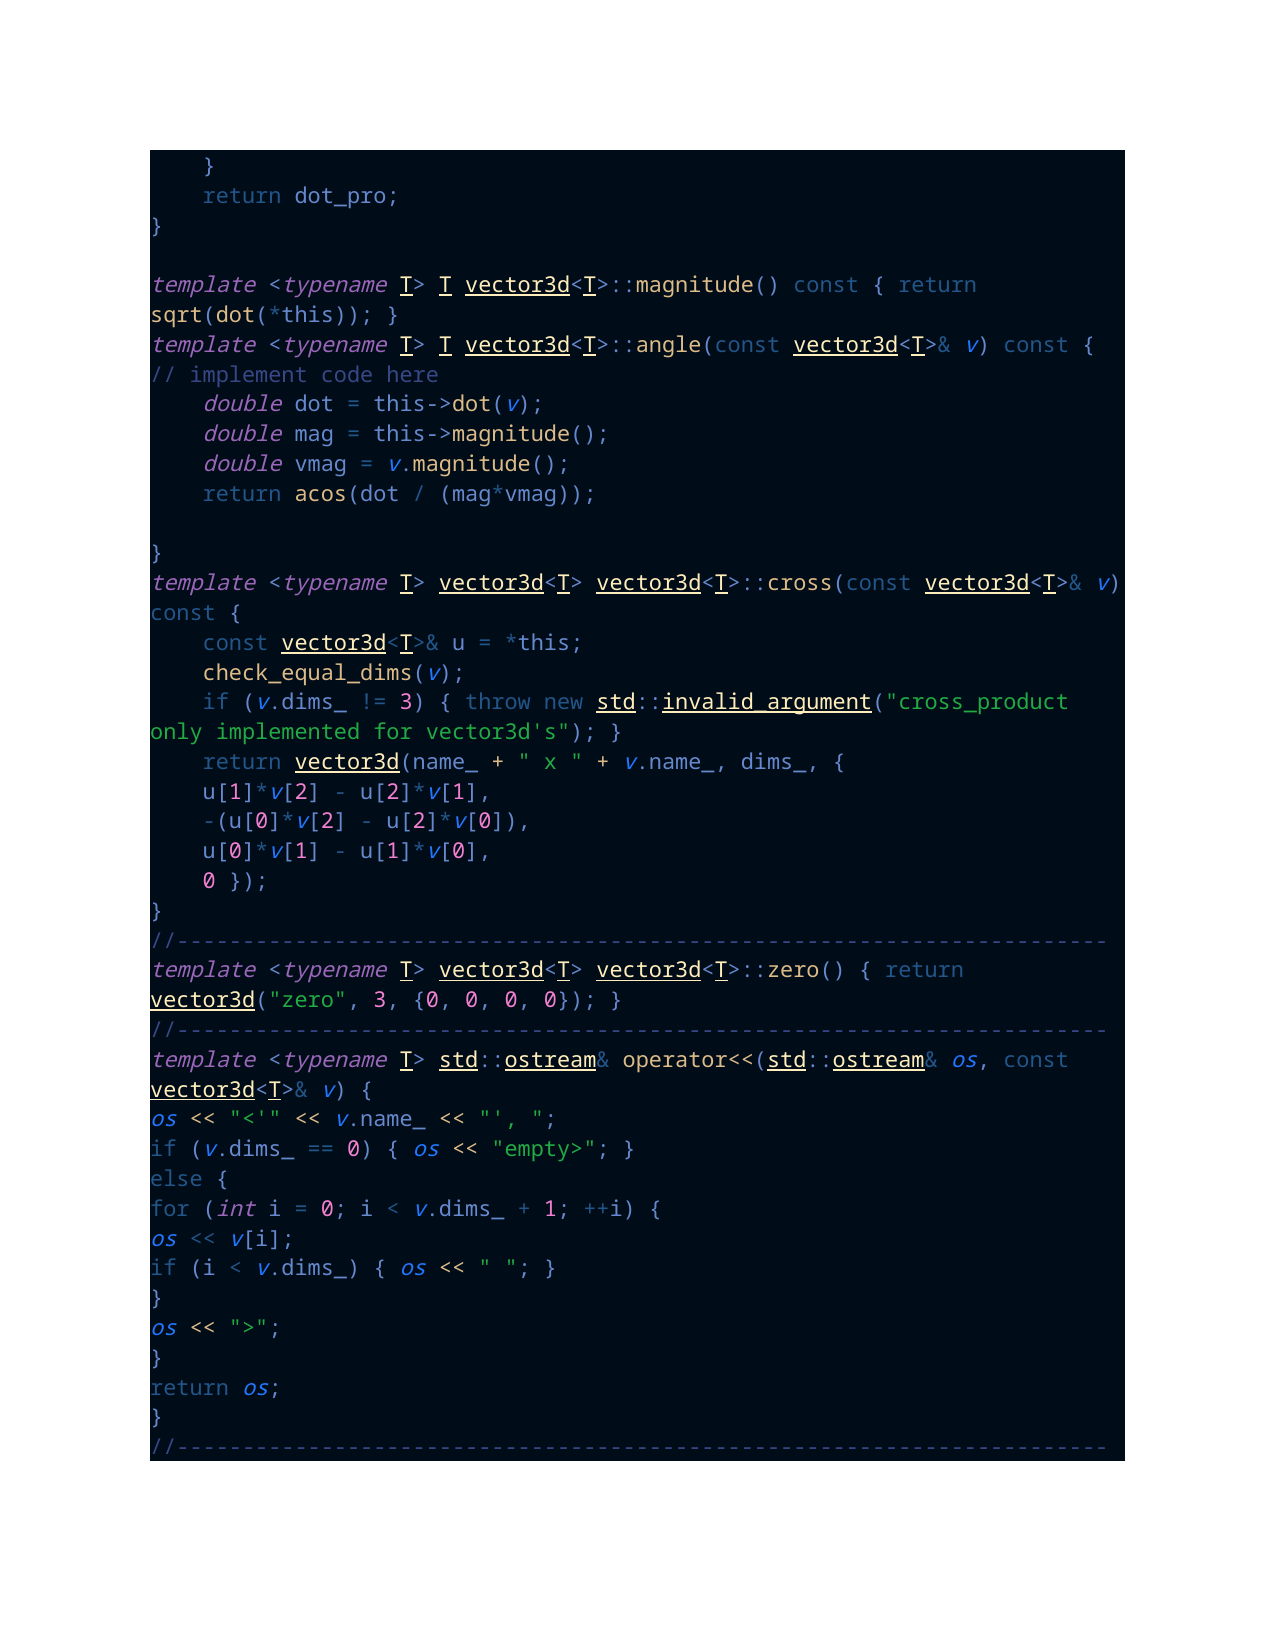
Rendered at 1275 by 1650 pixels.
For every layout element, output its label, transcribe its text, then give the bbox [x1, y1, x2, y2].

text //----------------------------------------------------------------------- [150, 924, 1125, 954]
text // implement code here [150, 358, 1125, 388]
text template <typename T> vector3d<T> vector3d<T>::zero() { return vector3d("zero", 3, {0, 0, 0, 0}); } [150, 954, 1125, 1014]
text u[1]*v[2] - u[2]*v[1], [150, 776, 1125, 805]
text double dot = this->dot(v); [150, 388, 1125, 418]
text if (v.dims_ != 3) { throw new std::invalid_argument("cross_product only implemented for vector3d's"); } [150, 686, 1125, 746]
text template <typename T> T vector3d<T>::angle(const vector3d<T>& v) const { [150, 329, 1125, 358]
text for (int i = 0; i < v.dims_ + 1; ++i) { [150, 1193, 1125, 1222]
text } [150, 209, 1125, 239]
text template <typename T> std::ostream& operator<<(std::ostream& os, const vector3d<T>& v) { [150, 1044, 1125, 1103]
text double vmag = v.magnitude(); [150, 448, 1125, 478]
text } [150, 1282, 1125, 1312]
text if (i < v.dims_) { os << " "; } [150, 1252, 1125, 1282]
text -(u[0]*v[2] - u[2]*v[0]), [150, 805, 1125, 835]
text } [150, 895, 1125, 924]
text } [150, 1401, 1125, 1431]
text check_equal_dims(v); [150, 656, 1125, 686]
text os << ">"; [150, 1312, 1125, 1342]
text u[0]*v[1] - u[1]*v[0], [150, 835, 1125, 865]
text } [150, 537, 1125, 567]
text return os; [150, 1371, 1125, 1401]
text } [150, 1342, 1125, 1371]
text else { [150, 1163, 1125, 1193]
text os << v[i]; [150, 1222, 1125, 1252]
text return dot_pro; [150, 180, 1125, 209]
text os << "<'" << v.name_ << "', "; [150, 1103, 1125, 1133]
text 0 }); [150, 865, 1125, 895]
text const vector3d<T>& u = *this; [150, 627, 1125, 656]
text } [150, 150, 1125, 180]
text if (v.dims_ == 0) { os << "empty>"; } [150, 1133, 1125, 1163]
text return acos(dot / (mag*vmag)); [150, 478, 1125, 507]
text double mag = this->magnitude(); [150, 418, 1125, 448]
text template <typename T> vector3d<T> vector3d<T>::cross(const vector3d<T>& v) const { [150, 567, 1125, 627]
text return vector3d(name_ + " x " + v.name_, dims_, { [150, 746, 1125, 776]
text template <typename T> T vector3d<T>::magnitude() const { return sqrt(dot(*this)); } [150, 269, 1125, 329]
text //----------------------------------------------------------------------- [150, 1014, 1125, 1044]
text //----------------------------------------------------------------------- [150, 1431, 1125, 1461]
